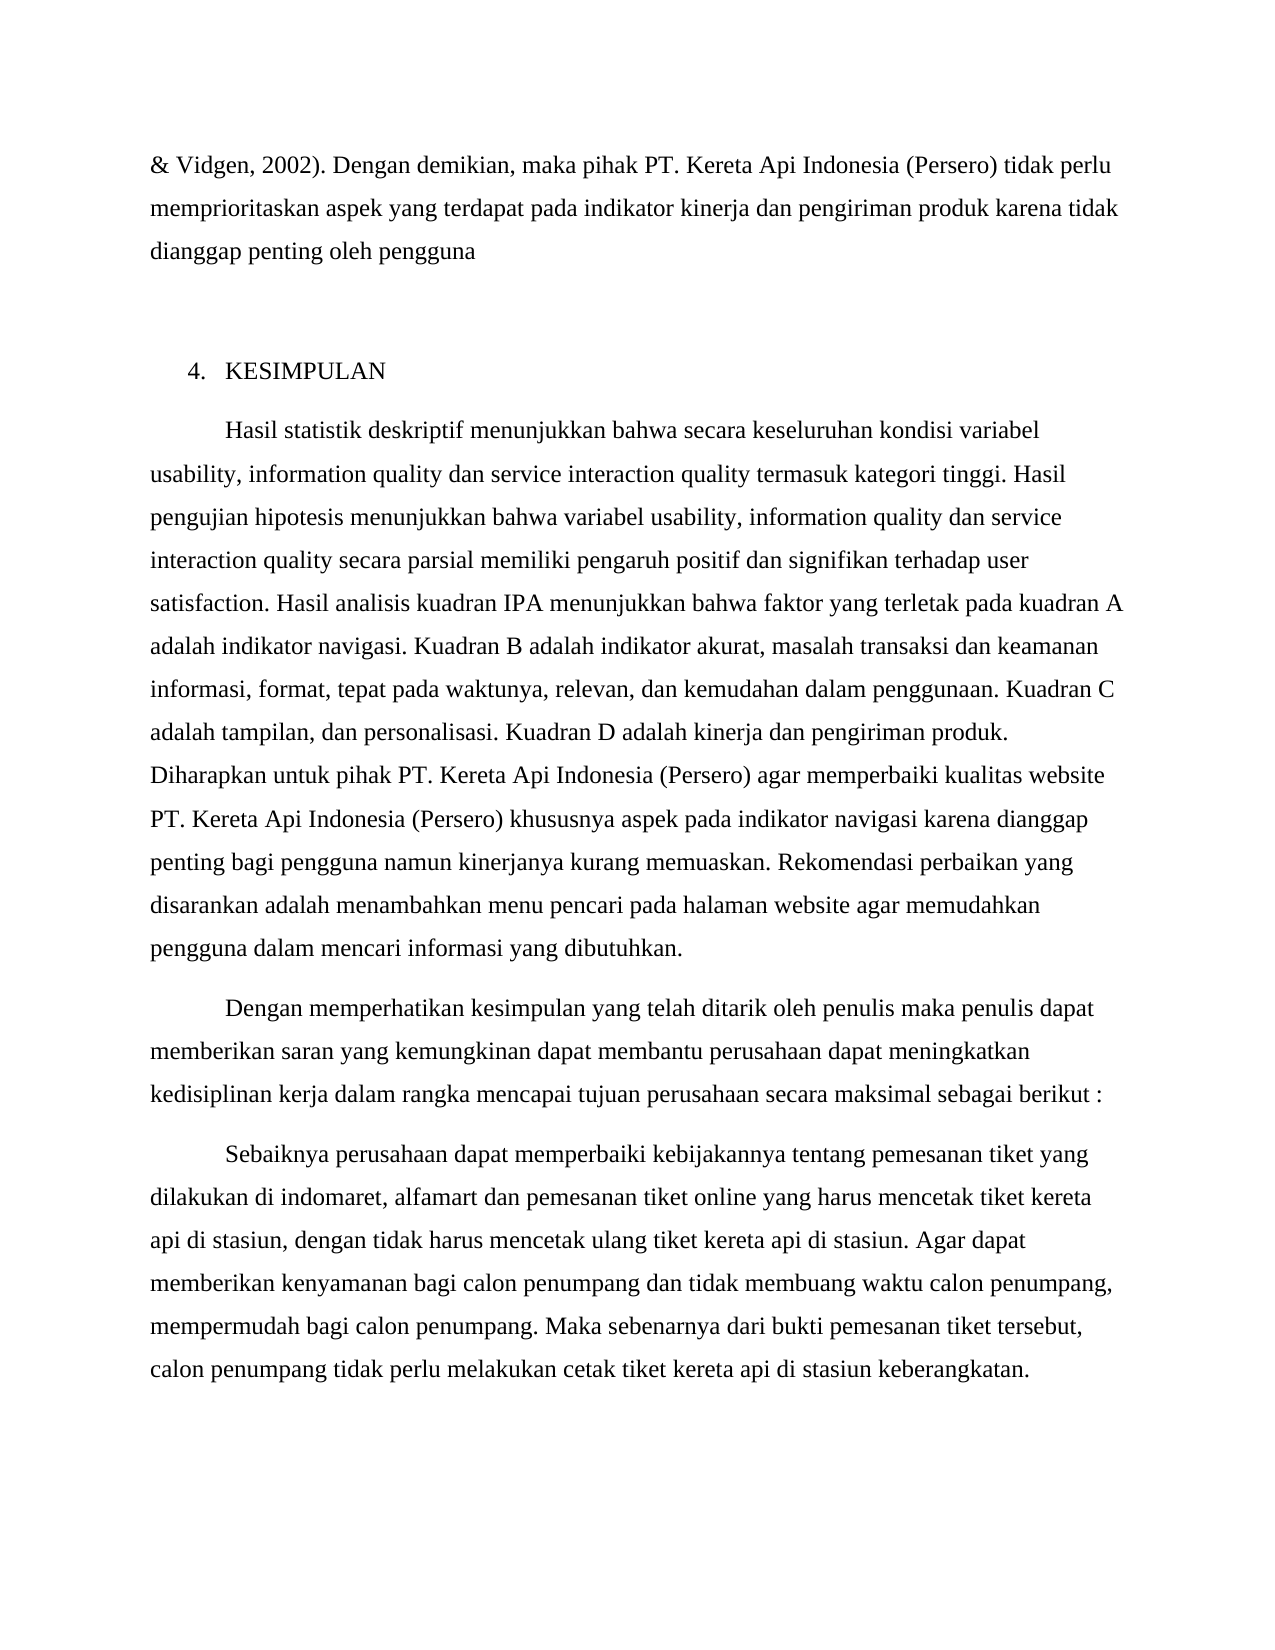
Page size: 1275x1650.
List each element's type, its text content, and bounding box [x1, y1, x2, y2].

list KESIMPULAN [187, 356, 1125, 384]
text Dengan memperhatikan kesimpulan yang telah ditarik oleh penulis maka penulis dapat memberikan saran yang kemungkinan dapat membantu perusahaan dapat meningkatkan kedisiplinan kerja dalam rangka mencapai tujuan perusahaan secara maksimal sebagai berikut : [150, 993, 1125, 1108]
text Sebaiknya perusahaan dapat memperbaiki kebijakannya tentang pemesanan tiket yang dilakukan di indomaret, alfamart dan pemesanan tiket online yang harus mencetak tiket kereta api di stasiun, dengan tidak harus mencetak ulang tiket kereta api di stasiun. Agar dapat memberikan kenyamanan bagi calon penumpang dan tidak membuang waktu calon penumpang, mempermudah bagi calon penumpang. Maka sebenarnya dari bukti pemesanan tiket tersebut, calon penumpang tidak perlu melakukan cetak tiket kereta api di stasiun keberangkatan. [150, 1139, 1125, 1383]
text Hasil statistik deskriptif menunjukkan bahwa secara keseluruhan kondisi variabel usability, information quality dan service interaction quality termasuk kategori tinggi. Hasil pengujian hipotesis menunjukkan bahwa variabel usability, information quality dan service interaction quality secara parsial memiliki pengaruh positif dan signifikan terhadap user satisfaction. Hasil analisis kuadran IPA menunjukkan bahwa faktor yang terletak pada kuadran A adalah indikator navigasi. Kuadran B adalah indikator akurat, masalah transaksi dan keamanan informasi, format, tepat pada waktunya, relevan, dan kemudahan dalam penggunaan. Kuadran C adalah tampilan, dan personalisasi. Kuadran D adalah kinerja dan pengiriman produk. Diharapkan untuk pihak PT. Kereta Api Indonesia (Persero) agar memperbaiki kualitas website PT. Kereta Api Indonesia (Persero) khususnya aspek pada indikator navigasi karena dianggap penting bagi pengguna namun kinerjanya kurang memuaskan. Rekomendasi perbaikan yang disarankan adalah menambahkan menu pencari pada halaman website agar memudahkan pengguna dalam mencari informasi yang dibutuhkan. [150, 416, 1125, 962]
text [150, 150, 1125, 265]
